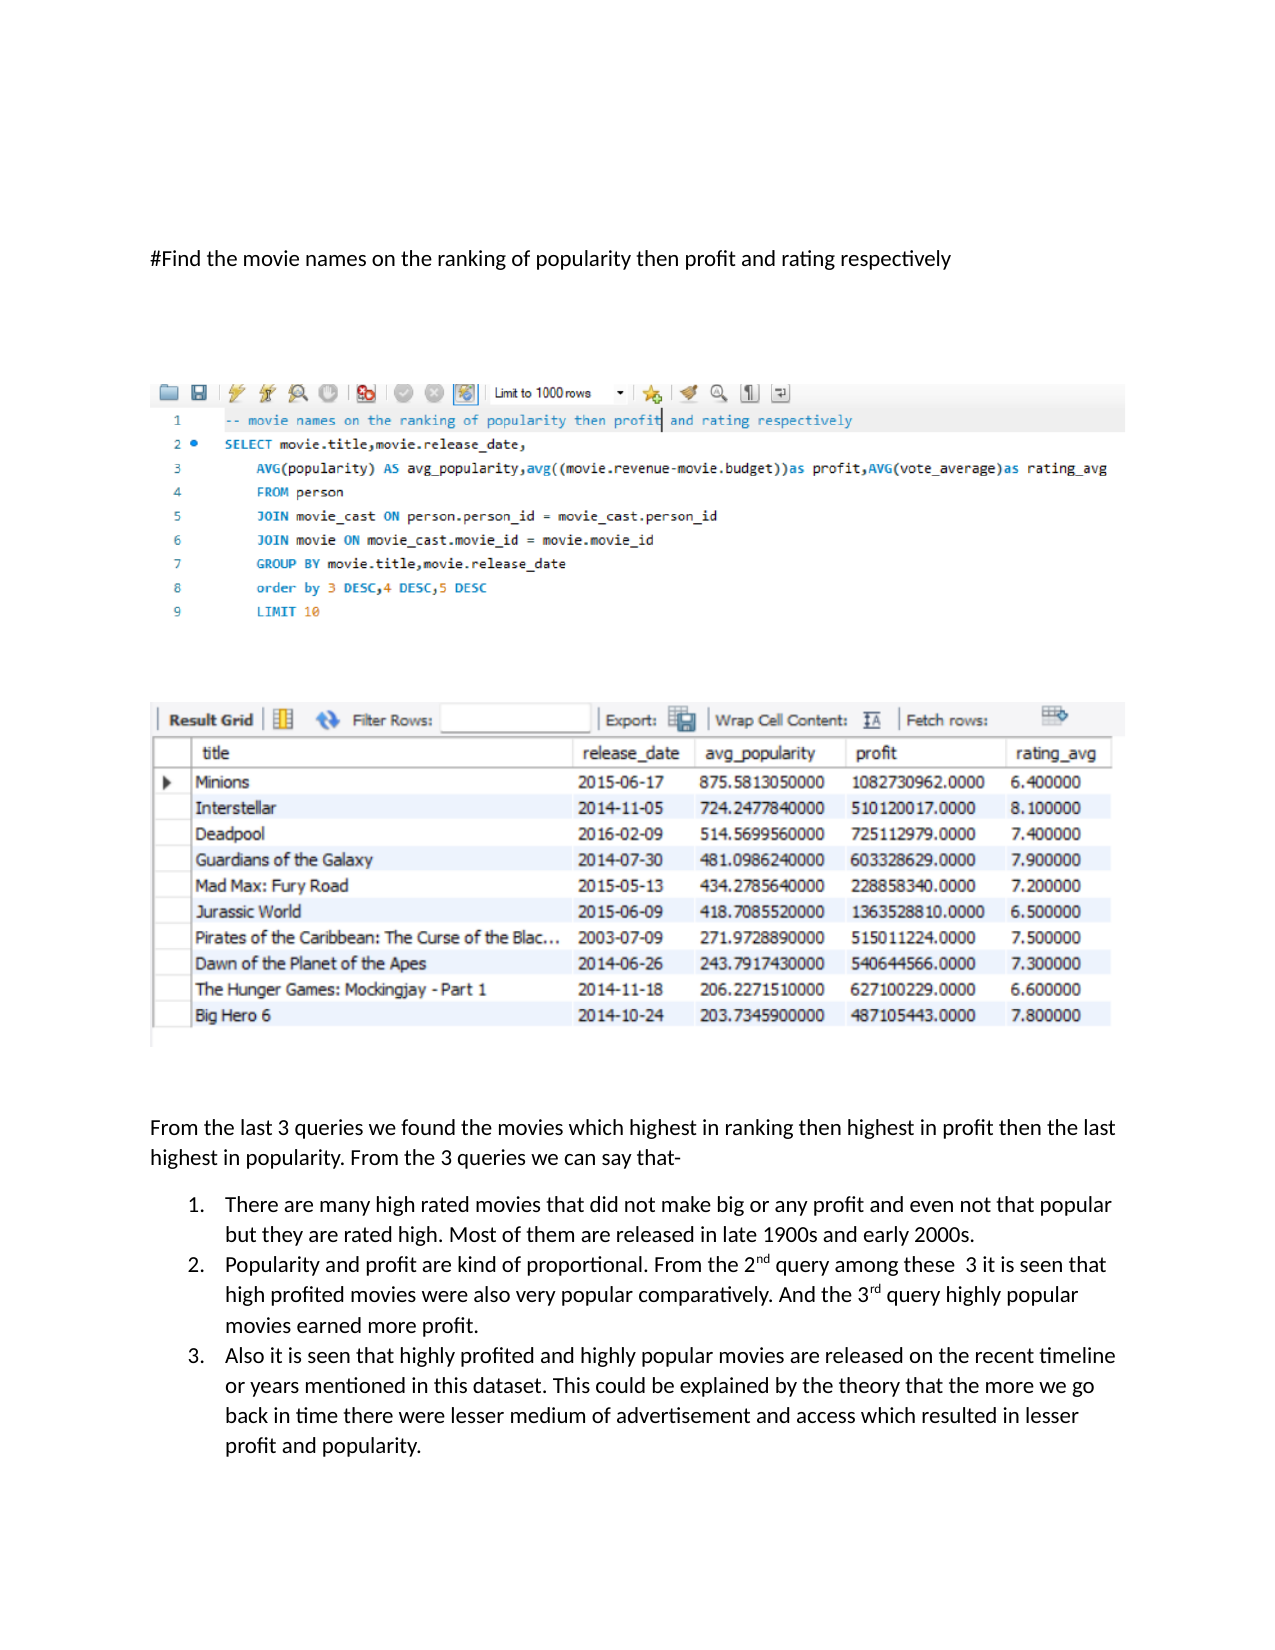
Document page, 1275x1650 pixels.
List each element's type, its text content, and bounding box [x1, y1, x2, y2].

list Popularity and profit are kind of proportional. From the 2nd query among these 3 it is seen that high profited movies were also very popular comparatively. And the 3rd query highly popular movies earned more profit. [187, 1250, 1125, 1339]
text #Find the movie names on the ranking of popularity then profit and rating respectively [150, 244, 1125, 272]
list There are many high rated movies that did not make big or any profit and even not that popular but they are rated high. Most of them are released in late 1900s and early 2000s. [187, 1190, 1125, 1248]
text From the last 3 queries we found the movies which highest in ranking then highest in profit then the last highest in popularity. From the 3 queries we can say that- [150, 1113, 1125, 1171]
list Also it is seen that highly profited and highly popular movies are released on the recent timeline or years mentioned in this dataset. This could be explained by the theory that the more we go back in time there were lesser medium of advertisement and access which resulted in lesser profit and popularity. [187, 1341, 1125, 1459]
picture [150, 702, 1125, 1047]
picture [150, 384, 1125, 637]
